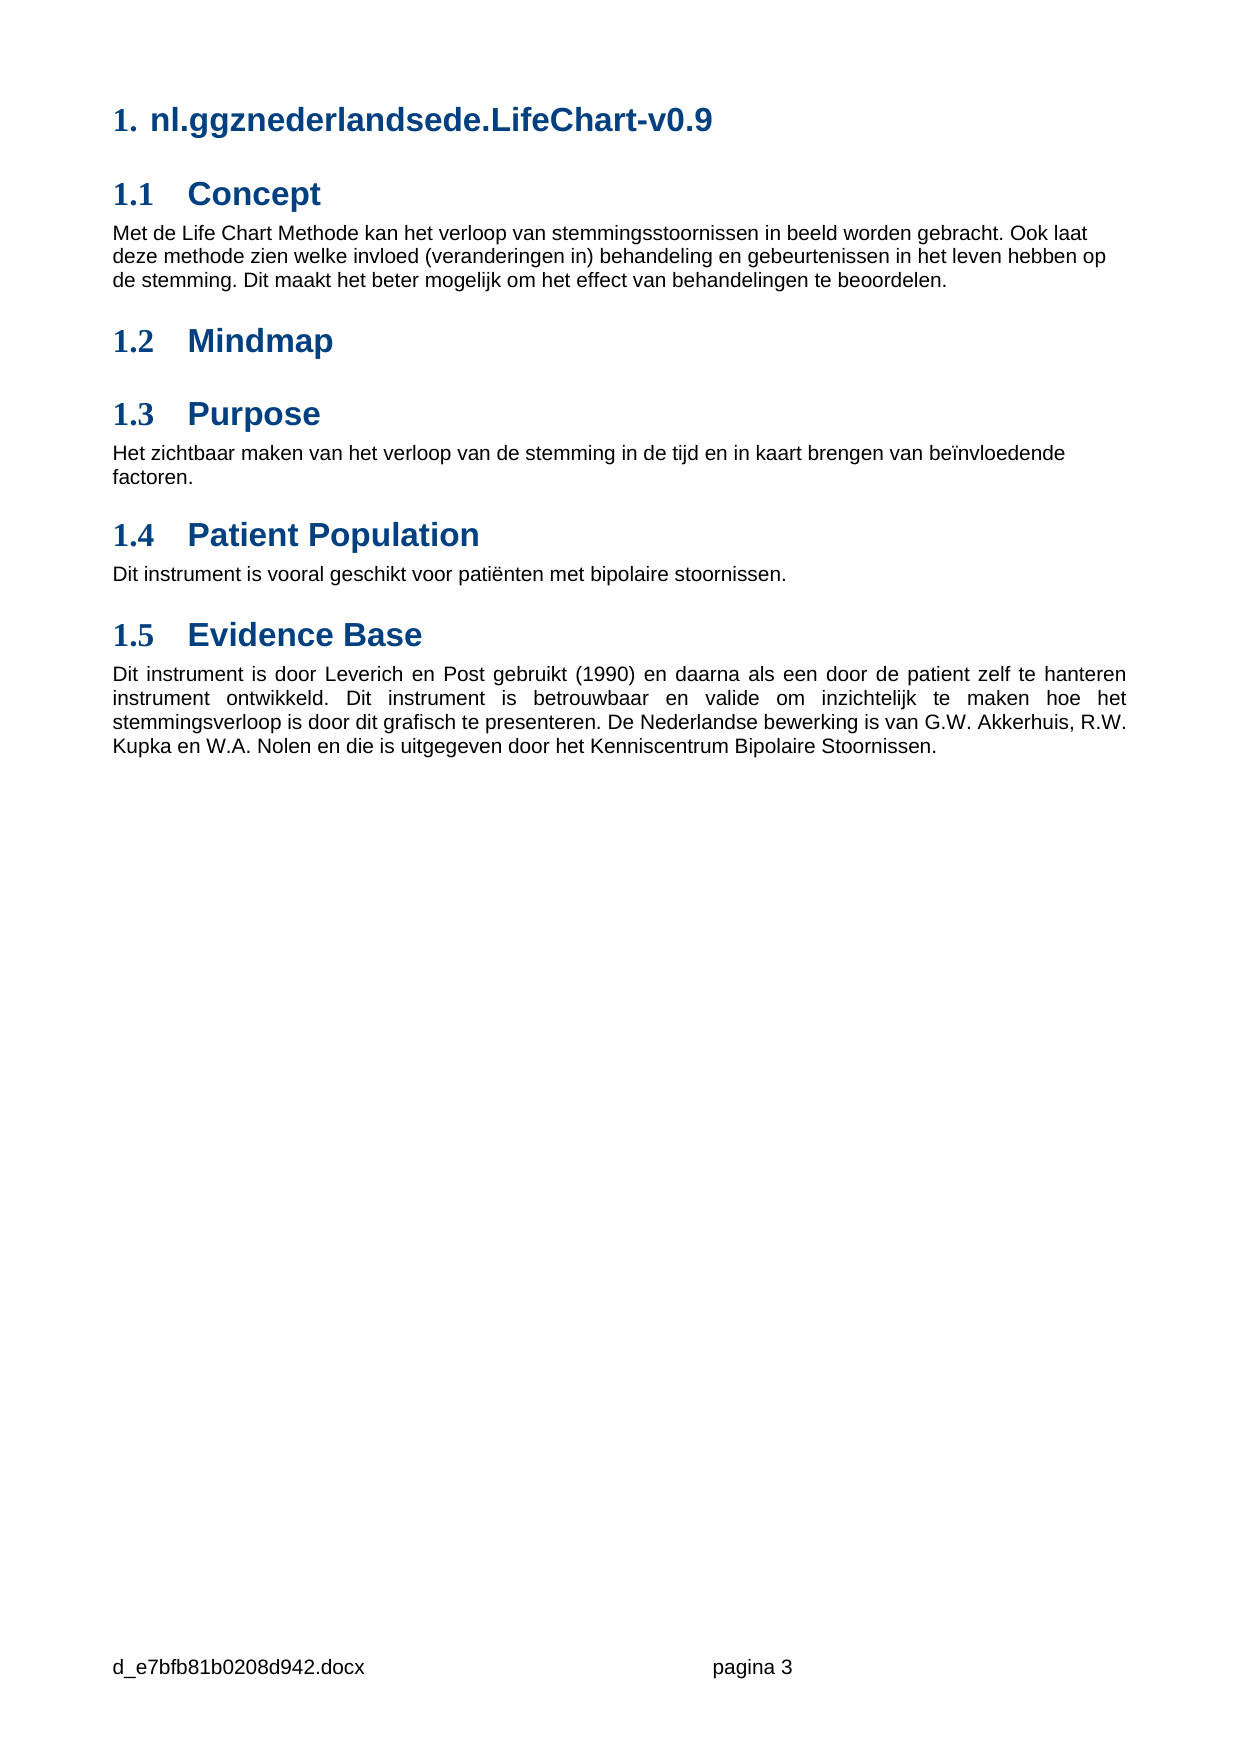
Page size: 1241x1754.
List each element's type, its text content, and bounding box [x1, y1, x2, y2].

text Het zichtbaar maken van het verloop van de stemming in de tijd en in kaart brengen van beïnvloedende factoren. [112, 441, 1128, 489]
subtitle Concept [112, 173, 1128, 212]
text Dit instrument is door Leverich en Post gebruikt (1990) en daarna als een door de patient zelf te hanteren instrument ontwikkeld. Dit instrument is betrouwbaar en valide om inzichtelijk te maken hoe het stemmingsverloop is door dit grafisch te presenteren. De Nederlandse bewerking is van G.W. Akkerhuis, R.W. Kupka en W.A. Nolen en die is uitgegeven door het Kenniscentrum Bipolaire Stoornissen. [112, 662, 1128, 758]
subtitle Evidence Base [112, 615, 1128, 653]
text Dit instrument is vooral geschikt voor patiënten met bipolaire stoornissen. [112, 562, 1128, 586]
subtitle nl.ggznederlandsede.LifeChart-v0.9 [112, 100, 1128, 138]
subtitle Mindmap [112, 321, 1128, 359]
subtitle Patient Population [112, 515, 1128, 554]
text Met de Life Chart Methode kan het verloop van stemmingsstoornissen in beeld worden gebracht. Ook laat deze methode zien welke invloed (veranderingen in) behandeling en gebeurtenissen in het leven hebben op de stemming. Dit maakt het beter mogelijk om het effect van behandelingen te beoordelen. [112, 220, 1128, 292]
subtitle Purpose [112, 394, 1128, 433]
